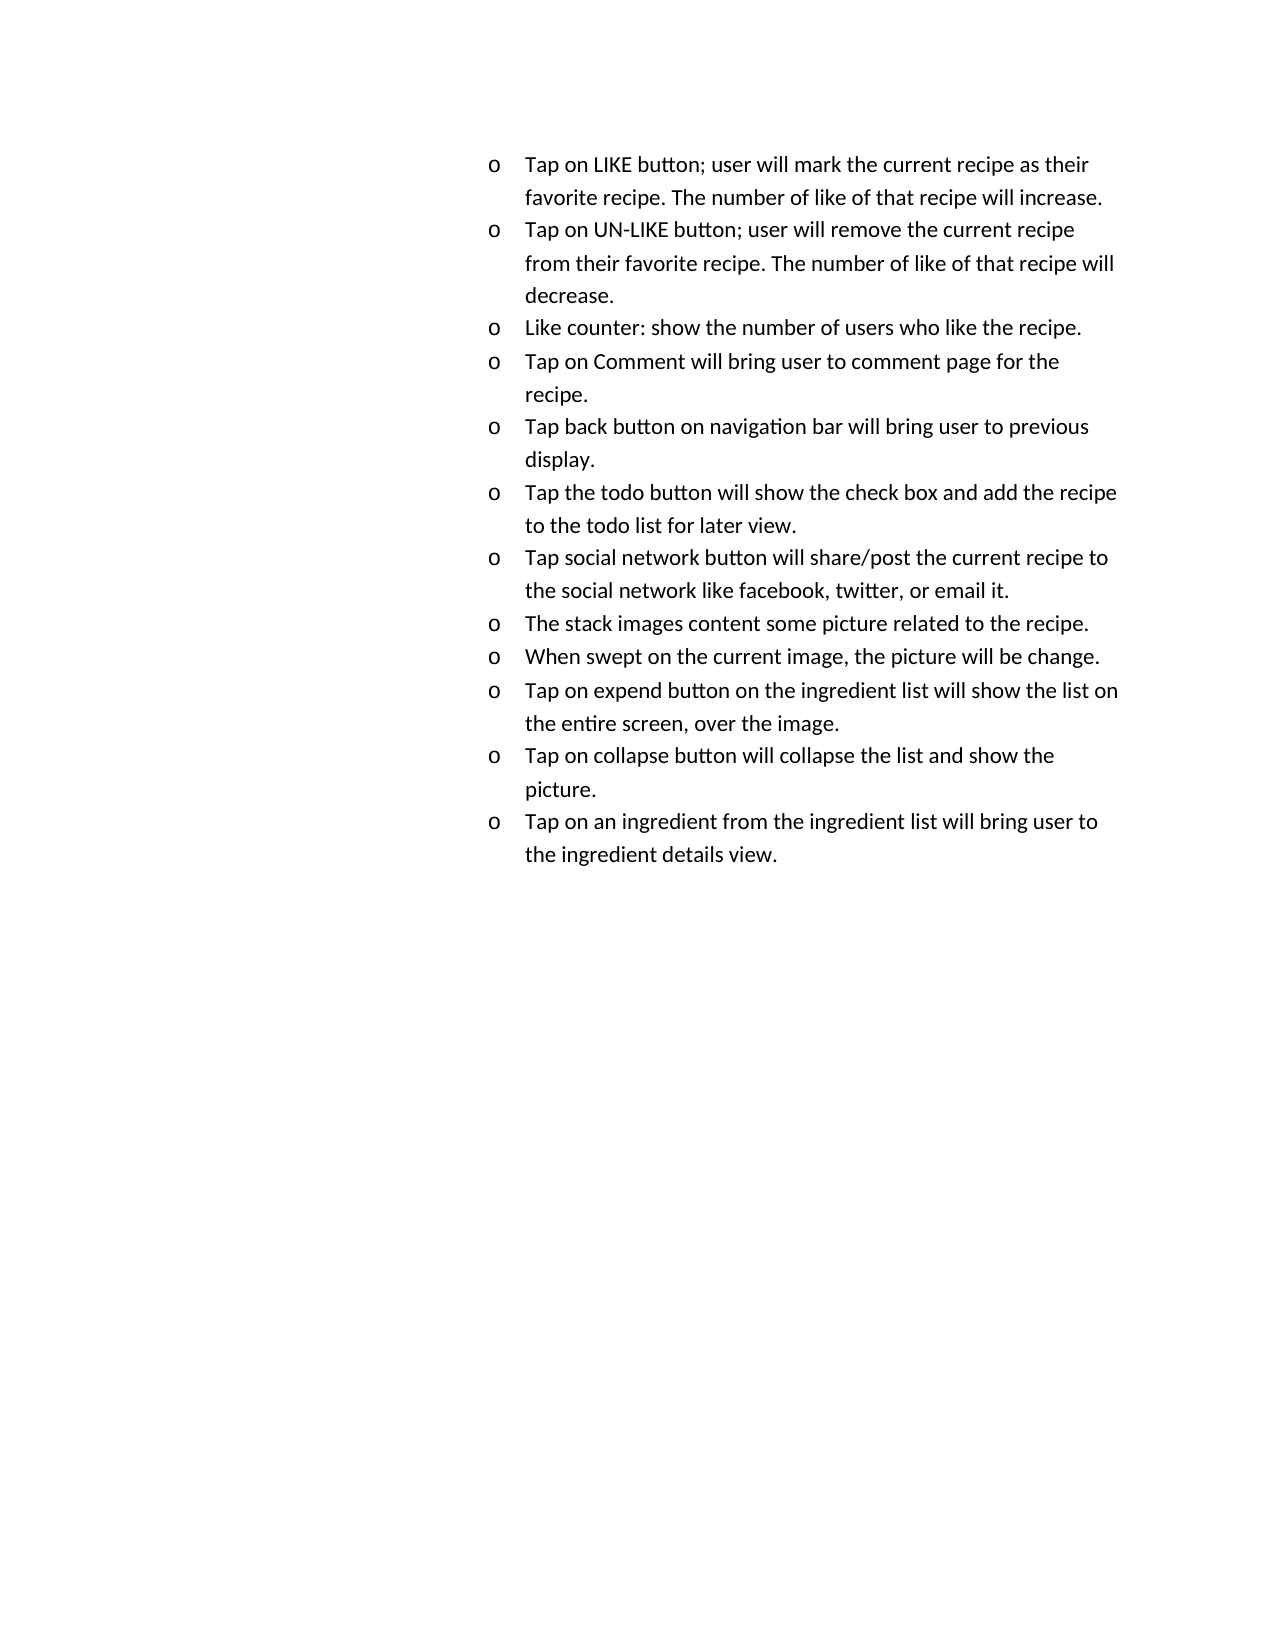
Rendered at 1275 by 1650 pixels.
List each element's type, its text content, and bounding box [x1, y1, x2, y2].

list Tap the todo button will show the check box and add the recipe to the todo list for later view. [487, 478, 1125, 539]
list Tap back button on navigation bar will bring user to previous display. [487, 412, 1125, 474]
list Tap on an ingredient from the ingredient list will bring user to the ingredient details view. [487, 807, 1125, 868]
list Tap on expend button on the ingredient list will show the list on the entire screen, over the image. [487, 676, 1125, 737]
list Tap on UN-LIKE button; user will remove the current recipe from their favorite recipe. The number of like of that recipe will decrease. [487, 216, 1125, 309]
list Tap on Comment will bring user to comment page for the recipe. [487, 347, 1125, 408]
list When swept on the current image, the picture will be change. [487, 642, 1125, 672]
list Tap on collapse button will collapse the list and show the picture. [487, 741, 1125, 803]
list Tap social network button will share/post the current recipe to the social network like facebook, twitter, or email it. [487, 543, 1125, 605]
list Like counter: show the number of users who like the recipe. [487, 313, 1125, 342]
list Tap on LIKE button; user will mark the current recipe as their favorite recipe. The number of like of that recipe will increase. [487, 150, 1125, 211]
list The stack images content some picture related to the recipe. [487, 609, 1125, 638]
